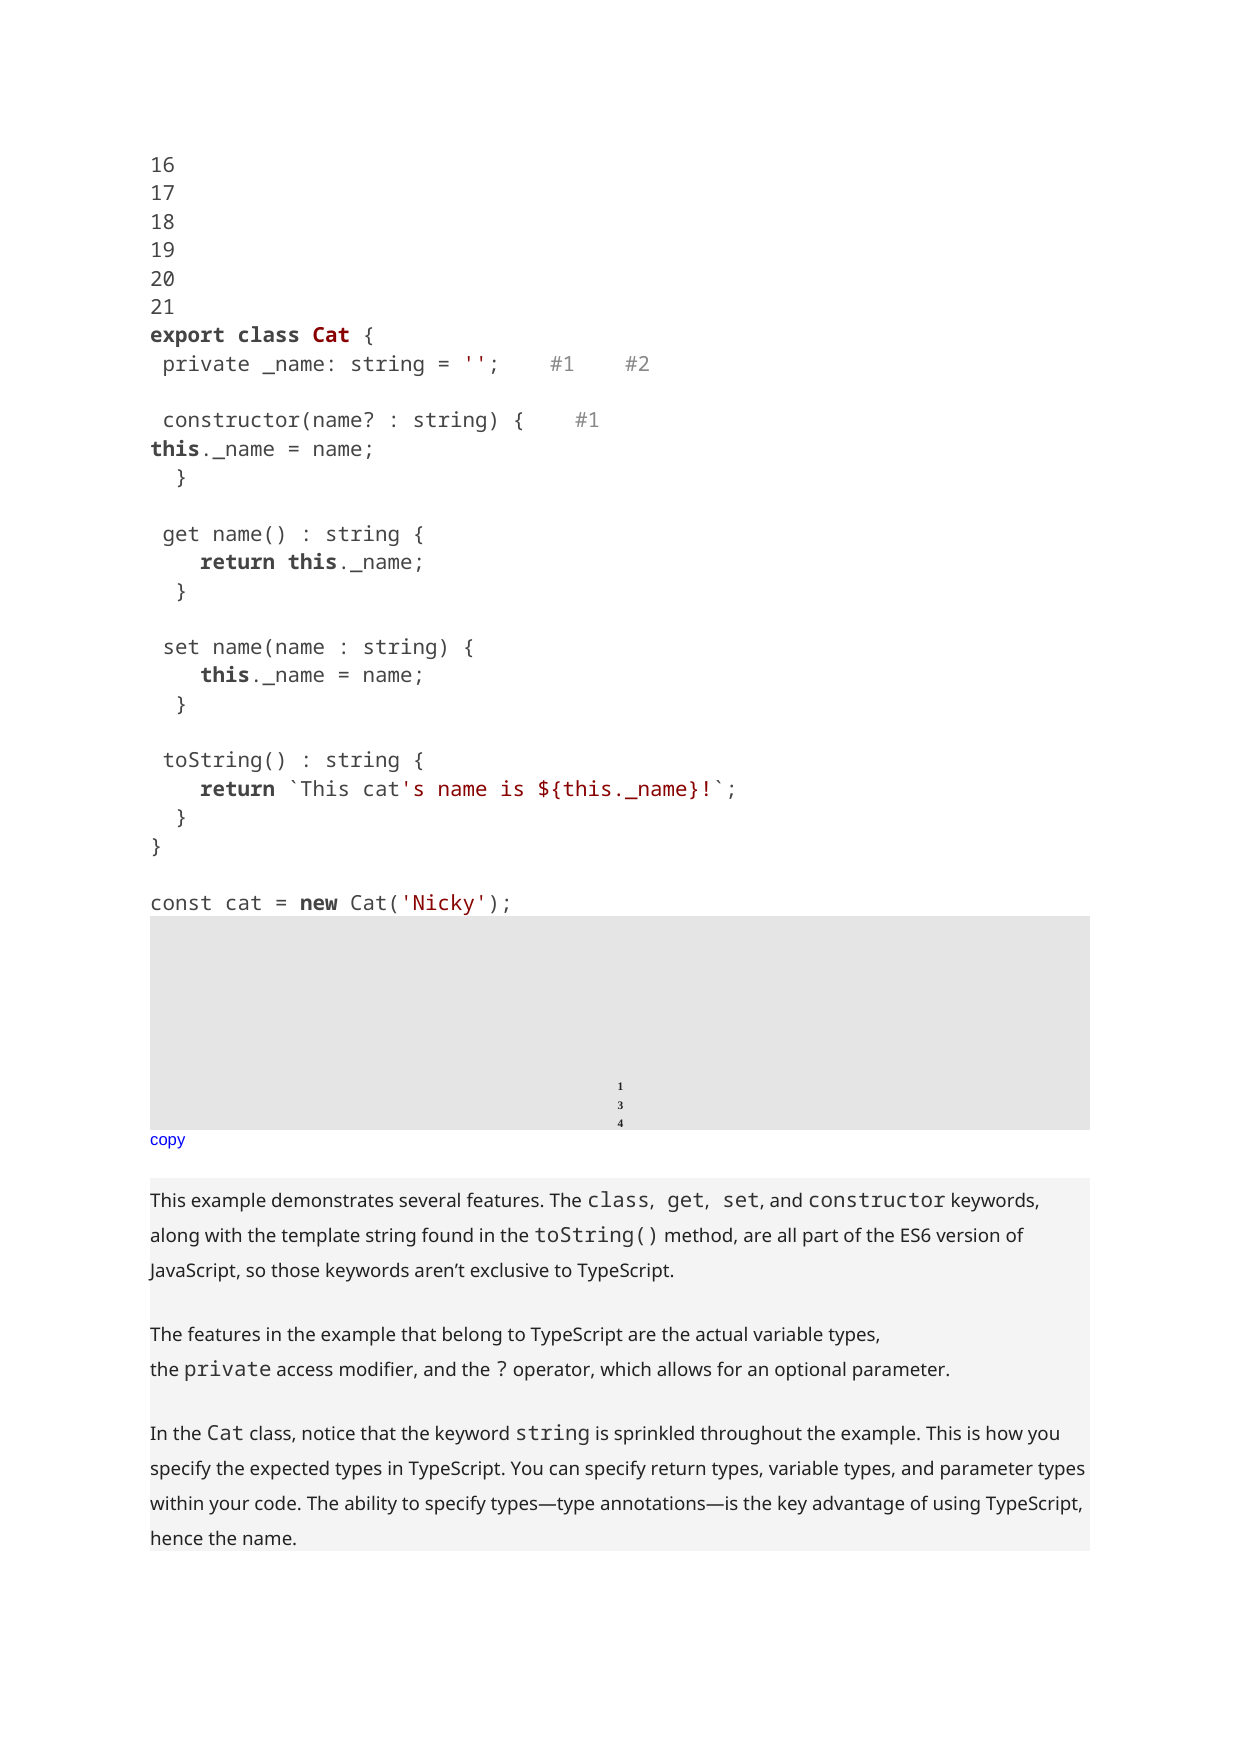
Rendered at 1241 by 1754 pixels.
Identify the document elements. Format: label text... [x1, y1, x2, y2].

text } [150, 576, 1090, 604]
text 16 [150, 150, 1090, 178]
text 17 [150, 178, 1090, 207]
text 20 [150, 264, 1090, 292]
text set name(name : string) { [150, 632, 1090, 661]
text } [150, 689, 1090, 717]
text } [150, 802, 1090, 831]
text constructor(name? : string) { #1 [150, 406, 1090, 434]
text } [150, 462, 1090, 491]
text 18 [150, 207, 1090, 235]
text 21 [150, 292, 1090, 321]
text This example demonstrates several features. The class, get, set, and constructor keywords, along with the template string found in the toString() method, are all part of the ES6 version of JavaScript, so those keywords aren’t exclusive to TypeScript. [150, 1178, 1090, 1283]
text const cat = new Cat('Nicky'); [150, 888, 1090, 916]
text In the Cat class, notice that the keyword string is sprinkled throughout the example. This is how you specify the expected types in TypeScript. You can specify return types, variable types, and parameter types within your code. The ability to specify types—type annotations—is the key advantage of using TypeScript, hence the name. [150, 1411, 1090, 1551]
text 3 [150, 1093, 1090, 1112]
text copy [150, 1130, 1090, 1149]
text return this._name; [150, 547, 1090, 576]
text 19 [150, 235, 1090, 264]
text 1 [150, 916, 1090, 1093]
text this._name = name; [150, 434, 1090, 462]
text The features in the example that belong to TypeScript are the actual variable types, the private access modifier, and the ? operator, which allows for an optional parameter. [150, 1312, 1090, 1382]
text private _name: string = ''; #1 #2 [150, 349, 1090, 377]
text get name() : string { [150, 519, 1090, 547]
text toString() : string { [150, 746, 1090, 774]
text this._name = name; [150, 661, 1090, 689]
text 4 [150, 1112, 1090, 1130]
text return `This cat's name is ${this._name}!`; [150, 774, 1090, 802]
text } [150, 831, 1090, 859]
text export class Cat { [150, 321, 1090, 349]
